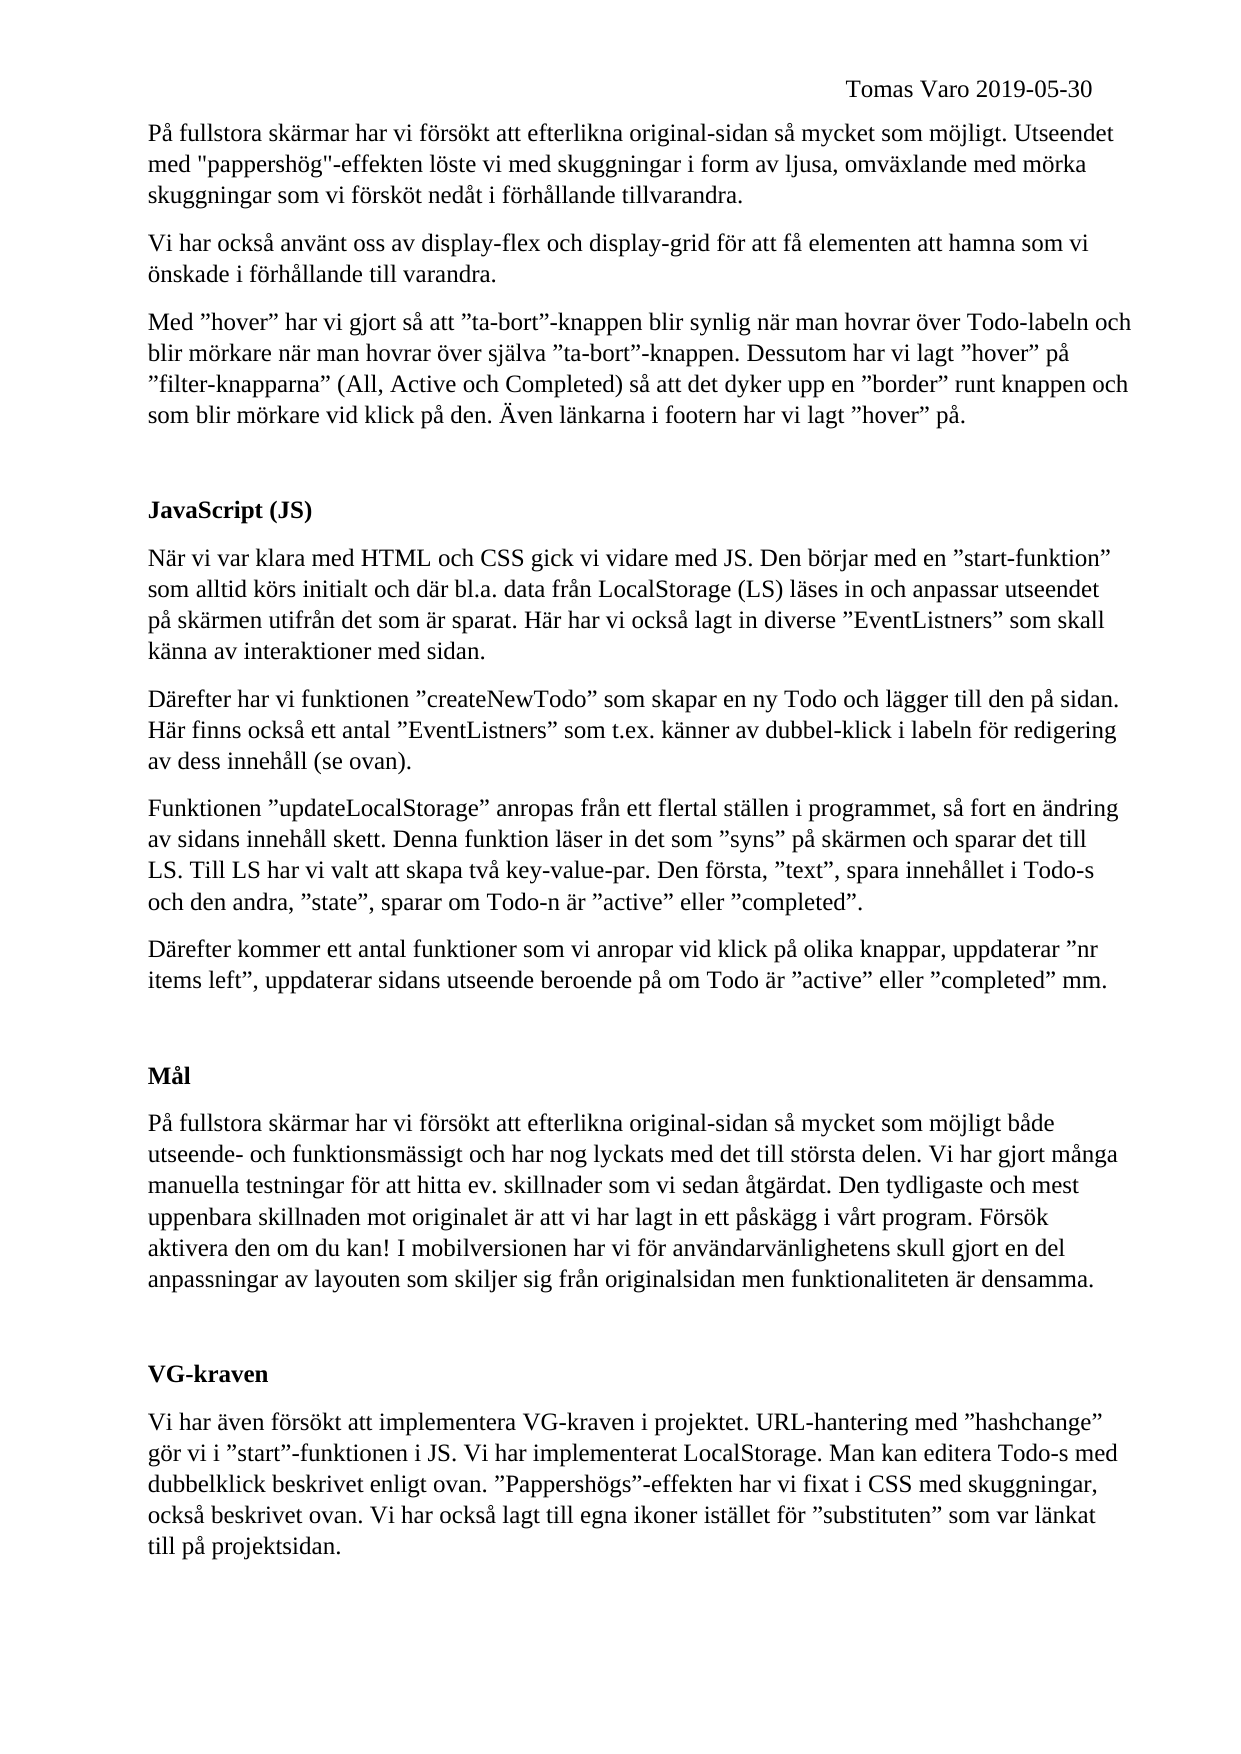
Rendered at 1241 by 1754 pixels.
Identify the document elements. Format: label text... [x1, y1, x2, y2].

text VG-kraven [148, 1359, 1122, 1388]
text JavaScript (JS) [148, 495, 1122, 524]
text Vi har också använt oss av display-flex och display-grid för att få elementen att hamna som vi önskade i förhållande till varandra. [148, 228, 1122, 288]
text Därefter kommer ett antal funktioner som vi anropar vid klick på olika knappar, uppdaterar ”nr items left”, uppdaterar sidans utseende beroende på om Todo är ”active” eller ”completed” mm. [148, 934, 1122, 994]
text På fullstora skärmar har vi försökt att efterlikna original-sidan så mycket som möjligt både utseende- och funktionsmässigt och har nog lyckats med det till största delen. Vi har gjort många manuella testningar för att hitta ev. skillnader som vi sedan åtgärdat. Den tydligaste och mest uppenbara skillnaden mot originalet är att vi har lagt in ett påskägg i vårt program. Försök aktivera den om du kan! I mobilversionen har vi för användarvänlighetens skull gjort en del anpassningar av layouten som skiljer sig från originalsidan men funktionaliteten är densamma. [148, 1108, 1122, 1292]
text Mål [148, 1061, 1122, 1089]
text När vi var klara med HTML och CSS gick vi vidare med JS. Den börjar med en ”start-funktion” som alltid körs initialt och där bl.a. data från LocalStorage (LS) läses in och anpassar utseendet på skärmen utifrån det som är sparat. Här har vi också lagt in diverse ”EventListners” som skall känna av interaktioner med sidan. [148, 543, 1122, 665]
text Funktionen ”updateLocalStorage” anropas från ett flertal ställen i programmet, så fort en ändring av sidans innehåll skett. Denna funktion läser in det som ”syns” på skärmen och sparar det till LS. Till LS har vi valt att skapa två key-value-par. Den första, ”text”, spara innehållet i Todo-s och den andra, ”state”, sparar om Todo-n är ”active” eller ”completed”. [148, 793, 1122, 915]
text Därefter har vi funktionen ”createNewTodo” som skapar en ny Todo och lägger till den på sidan. Här finns också ett antal ”EventListners” som t.ex. känner av dubbel-klick i labeln för redigering av dess innehåll (se ovan). [148, 684, 1122, 774]
text Med ”hover” har vi gjort så att ”ta-bort”-knappen blir synlig när man hovrar över Todo-labeln och blir mörkare när man hovrar över själva ”ta-bort”-knappen. Dessutom har vi lagt ”hover” på ”filter-knapparna” (All, Active och Completed) så att det dyker upp en ”border” runt knappen och som blir mörkare vid klick på den. Även länkarna i footern har vi lagt ”hover” på. [148, 307, 1137, 428]
text På fullstora skärmar har vi försökt att efterlikna original-sidan så mycket som möjligt. Utseendet med "pappershög"-effekten löste vi med skuggningar i form av ljusa, omväxlande med mörka skuggningar som vi försköt nedåt i förhållande tillvarandra. [148, 118, 1122, 209]
text Vi har även försökt att implementera VG-kraven i projektet. URL-hantering med ”hashchange” gör vi i ”start”-funktionen i JS. Vi har implementerat LocalStorage. Man kan editera Todo-s med dubbelklick beskrivet enligt ovan. ”Pappershögs”-effekten har vi fixat i CSS med skuggningar, också beskrivet ovan. Vi har också lagt till egna ikoner istället för ”substituten” som var länkat till på projektsidan. [148, 1407, 1122, 1560]
